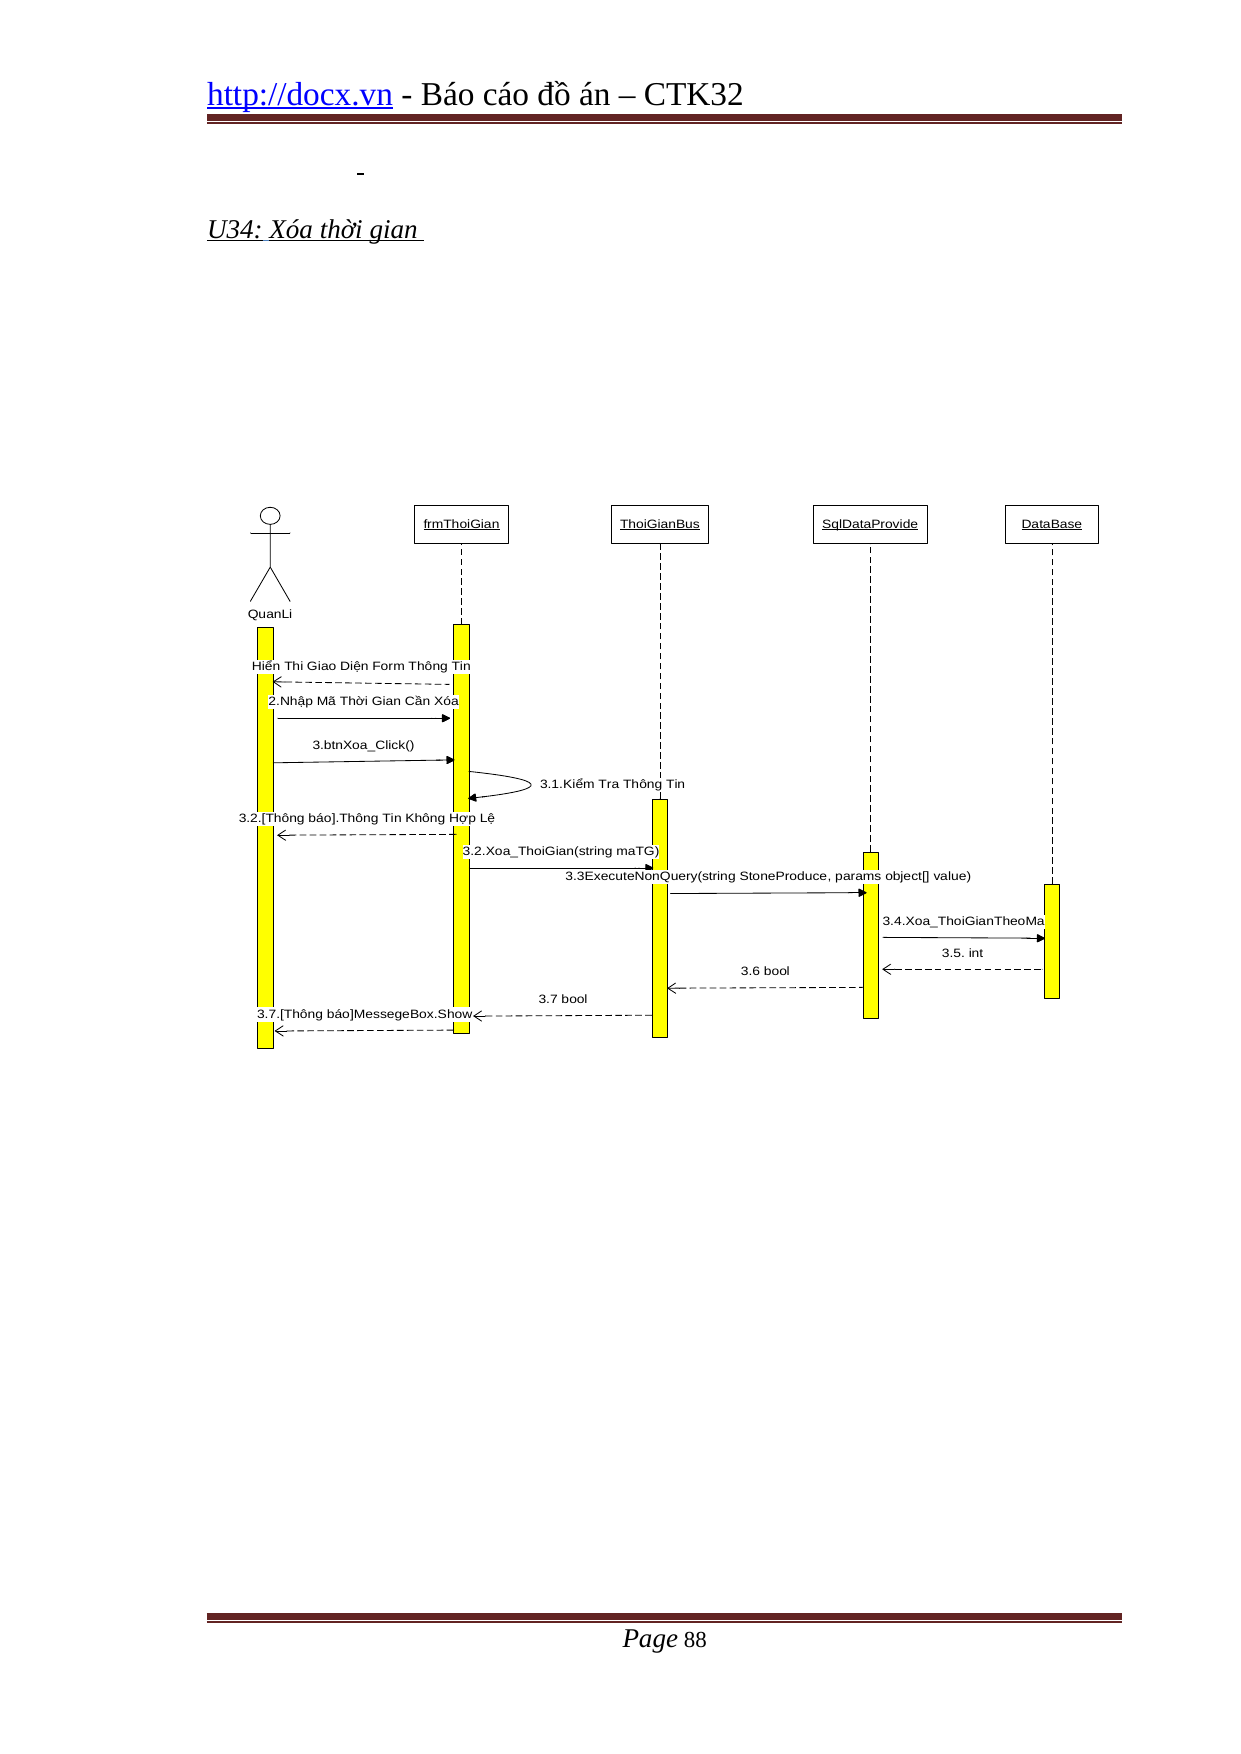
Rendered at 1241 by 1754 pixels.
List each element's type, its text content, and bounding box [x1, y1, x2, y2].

subtitle U34: Xóa thời gian [207, 213, 1122, 244]
